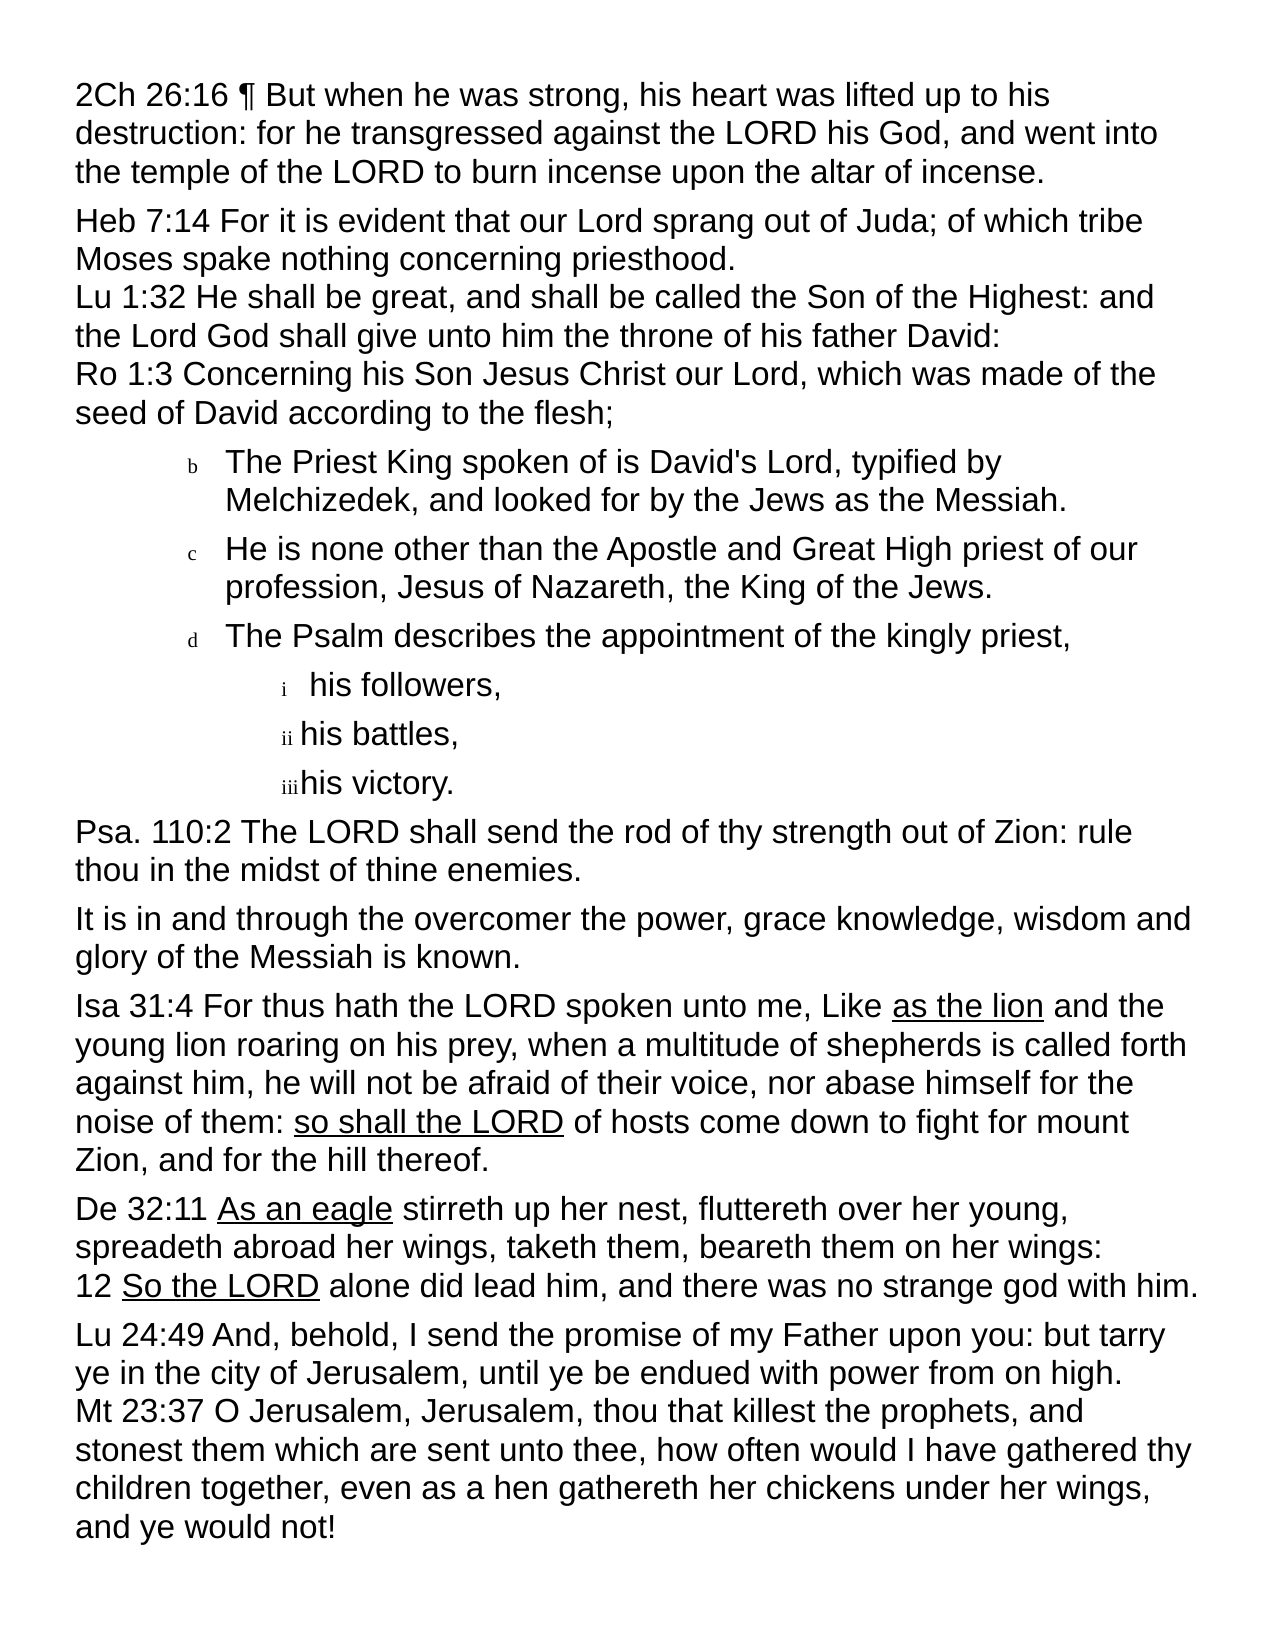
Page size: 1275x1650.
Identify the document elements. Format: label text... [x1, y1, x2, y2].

list The Priest King spoken of is David's Lord, typified by Melchizedek, and looked for by the Jews as the Messiah. [187, 442, 1200, 519]
list his victory. [281, 763, 1200, 801]
text Lu 24:49 And, behold, I send the promise of my Father upon you: but tarry ye in the city of Jerusalem, until ye be endued with power from on high. Mt 23:37 O Jerusalem, Jerusalem, thou that killest the prophets, and stonest them which are sent unto thee, how often would I have gathered thy children together, even as a hen gathereth her chickens under her wings, and ye would not! [75, 1315, 1200, 1545]
text De 32:11 As an eagle stirreth up her nest, fluttereth over her young, spreadeth abroad her wings, taketh them, beareth them on her wings: 12 So the LORD alone did lead him, and there was no strange god with him. [75, 1189, 1200, 1304]
text Heb 7:14 For it is evident that our Lord sprang out of Juda; of which tribe Moses spake nothing concerning priesthood. Lu 1:32 He shall be great, and shall be called the Son of the Highest: and the Lord God shall give unto him the throne of his father David: Ro 1:3 Concerning his Son Jesus Christ our Lord, which was made of the seed of David according to the flesh; [75, 201, 1200, 431]
list The Psalm describes the appointment of the kingly priest, [187, 616, 1200, 655]
list He is none other than the Apostle and Great High priest of our profession, Jesus of Nazareth, the King of the Jews. [187, 529, 1200, 606]
list his followers, [281, 665, 1200, 704]
text 2Ch 26:16 ¶ But when he was strong, his heart was lifted up to his destruction: for he transgressed against the LORD his God, and went into the temple of the LORD to burn incense upon the altar of incense. [75, 75, 1200, 190]
text It is in and through the overcomer the power, grace knowledge, wisdom and glory of the Messiah is known. [75, 899, 1200, 976]
text Isa 31:4 For thus hath the LORD spoken unto me, Like as the lion and the young lion roaring on his prey, when a multitude of shepherds is called forth against him, he will not be afraid of their voice, nor abase himself for the noise of them: so shall the LORD of hosts come down to fight for mount Zion, and for the hill thereof. [75, 986, 1200, 1178]
text Psa. 110:2 The LORD shall send the rod of thy strength out of Zion: rule thou in the midst of thine enemies. [75, 812, 1200, 889]
list his battles, [281, 714, 1200, 752]
